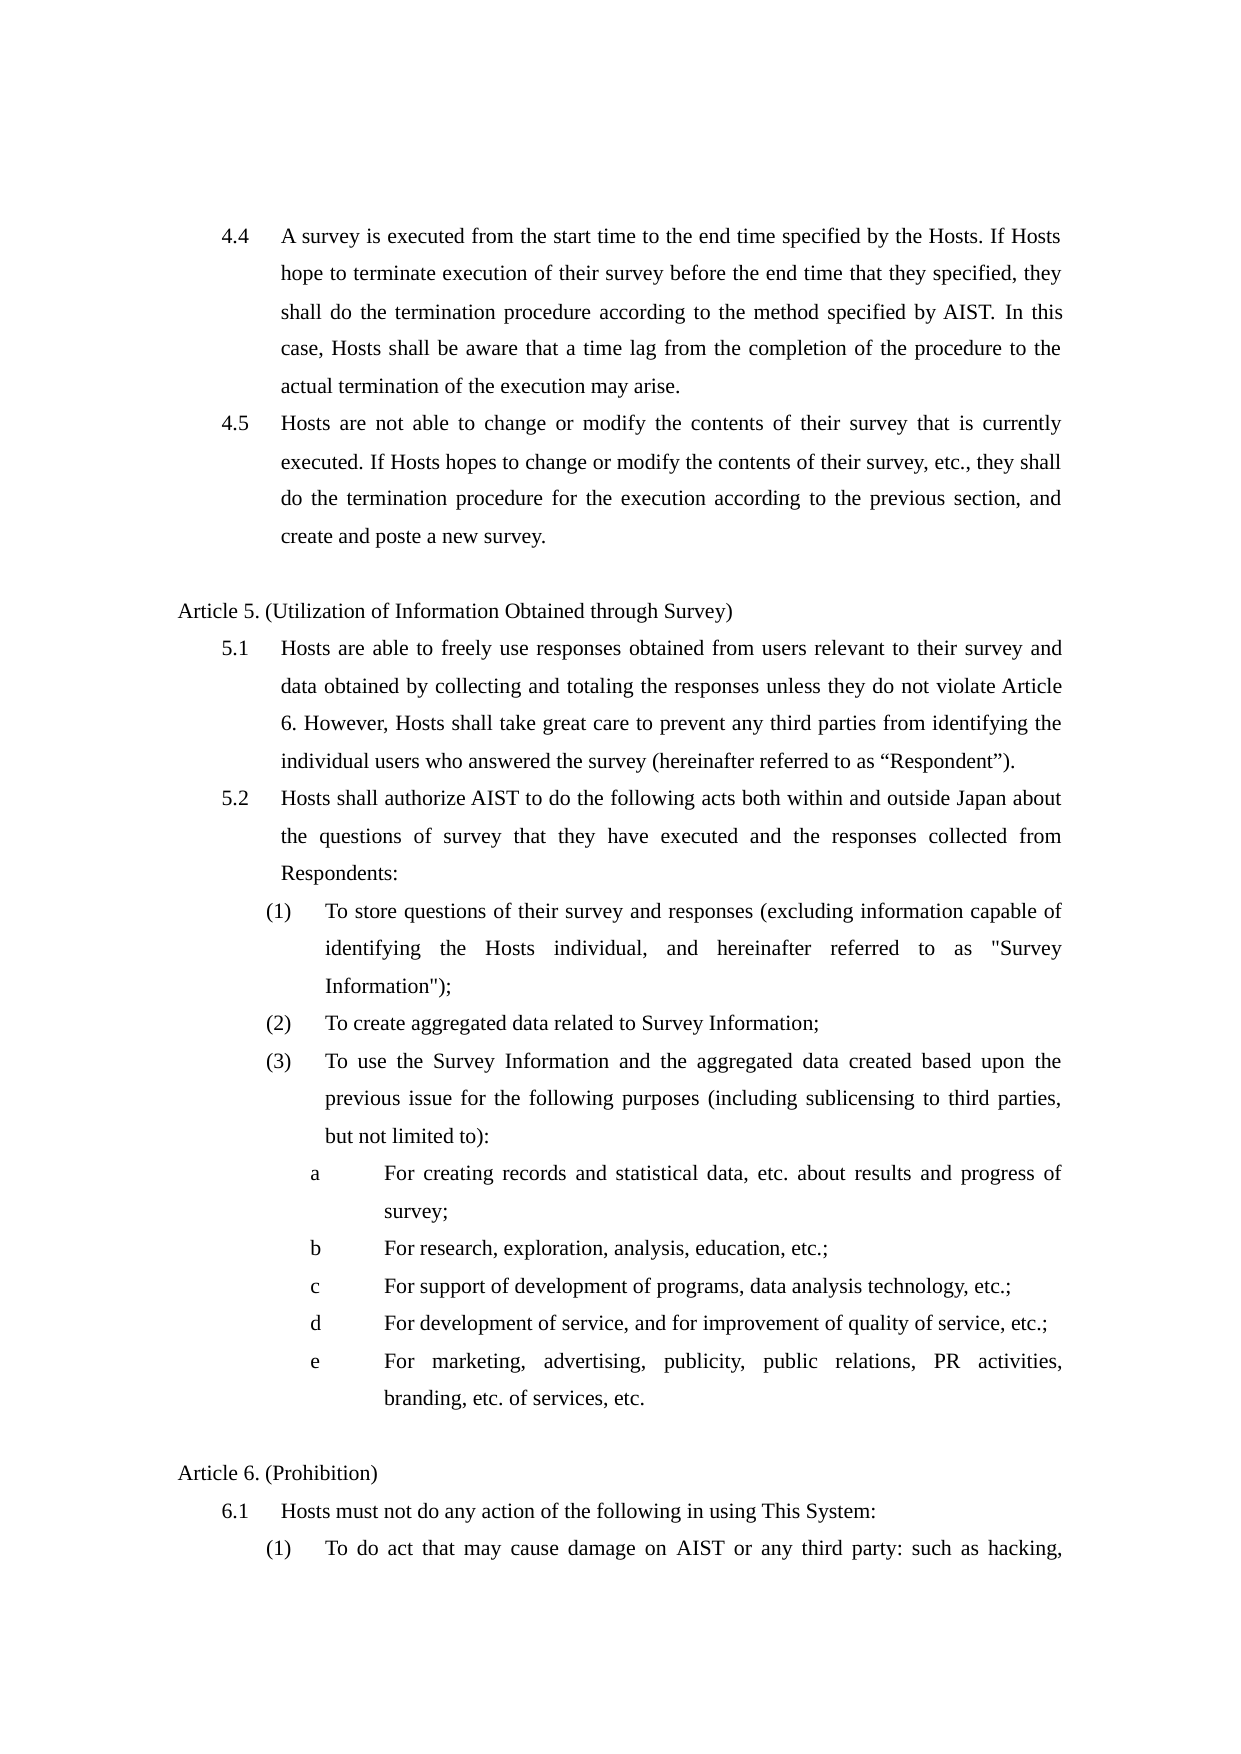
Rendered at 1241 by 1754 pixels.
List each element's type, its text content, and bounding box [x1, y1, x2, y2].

list To store questions of their survey and responses (excluding information capable of identifying the Hosts individual, and hereinafter referred to as "Survey Information"); [266, 892, 1063, 1004]
list For research, exploration, analysis, education, etc.; [310, 1229, 1063, 1267]
list For marketing, advertising, publicity, public relations, PR activities, branding, etc. of services, etc. [310, 1342, 1063, 1417]
list To create aggregated data related to Survey Information; [266, 1004, 1063, 1042]
list Hosts shall authorize AIST to do the following acts both within and outside Japan about the questions of survey that they have executed and the responses collected from Respondents: [221, 779, 1063, 892]
list A survey is executed from the start time to the end time specified by the Hosts. If Hosts hope to terminate execution of their survey before the end time that they specified, they shall do the termination procedure according to the method specified by AIST. In this case, Hosts shall be aware that a time lag from the completion of the procedure to the actual termination of the execution may arise. [221, 217, 1063, 404]
list For creating records and statistical data, etc. about results and progress of survey; [310, 1154, 1063, 1229]
list To use the Survey Information and the aggregated data created based upon the previous issue for the following purposes (including sublicensing to third parties, but not limited to): [266, 1042, 1063, 1154]
list Hosts are able to freely use responses obtained from users relevant to their survey and data obtained by collecting and totaling the responses unless they do not violate Article 6. However, Hosts shall take great care to prevent any third parties from identifying the individual users who answered the survey (hereinafter referred to as “Respondent”). [221, 629, 1063, 779]
list (Prohibition) [177, 1454, 1063, 1492]
list Hosts must not do any action of the following in using This System: [221, 1492, 1063, 1529]
list For support of development of programs, data analysis technology, etc.; [310, 1267, 1063, 1304]
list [266, 1529, 1063, 1567]
list (Utilization of Information Obtained through Survey) [177, 592, 1063, 629]
list Hosts are not able to change or modify the contents of their survey that is currently executed. If Hosts hopes to change or modify the contents of their survey, etc., they shall do the termination procedure for the execution according to the previous section, and create and poste a new survey. [221, 404, 1063, 554]
list For development of service, and for improvement of quality of service, etc.; [310, 1304, 1063, 1342]
